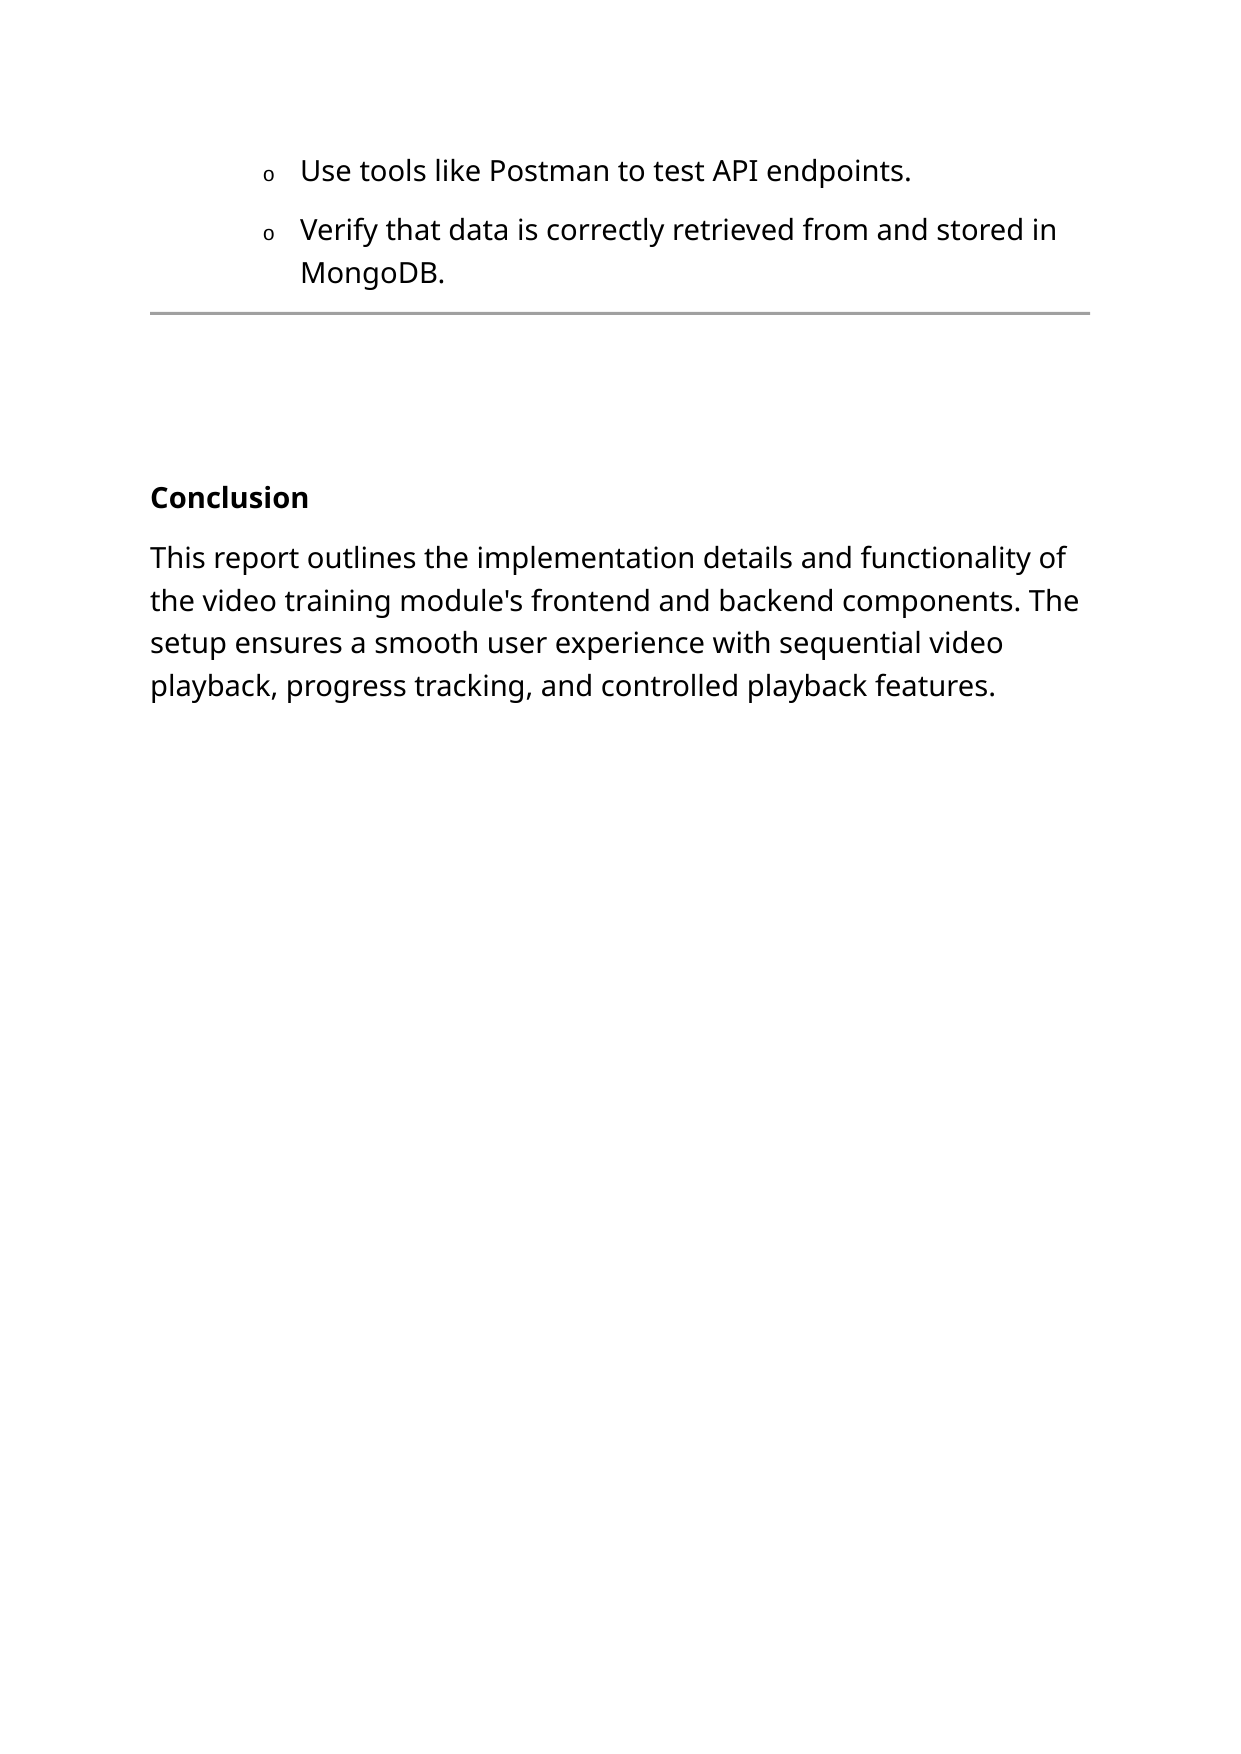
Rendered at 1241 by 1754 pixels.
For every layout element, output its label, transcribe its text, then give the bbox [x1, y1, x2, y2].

list Verify that data is correctly retrieved from and stored in MongoDB. [262, 209, 1090, 292]
list Use tools like Postman to test API endpoints. [262, 150, 1090, 190]
text Conclusion [150, 478, 1090, 517]
text This report outlines the implementation details and functionality of the video training module's frontend and backend components. The setup ensures a smooth user experience with sequential video playback, progress tracking, and controlled playback features. [150, 537, 1090, 705]
